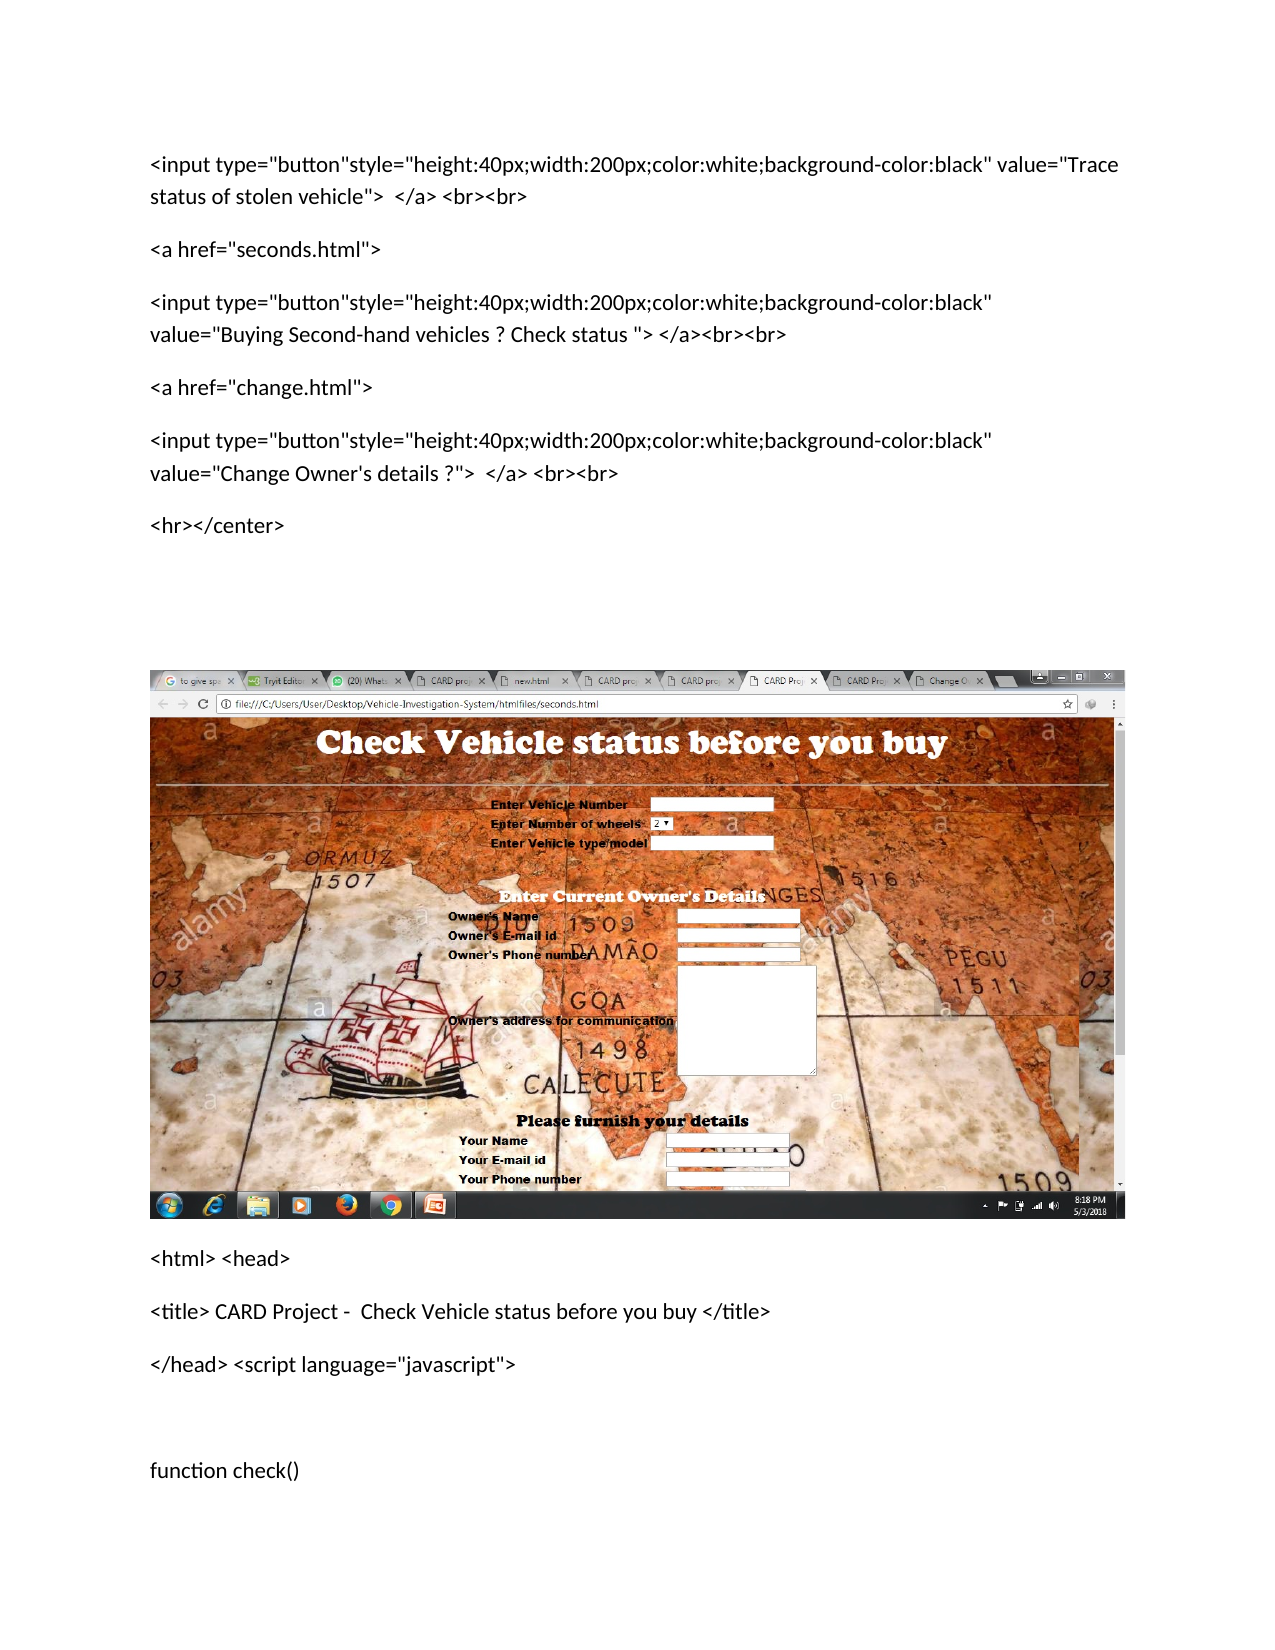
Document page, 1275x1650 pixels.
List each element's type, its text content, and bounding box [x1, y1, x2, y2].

text <hr></center> [150, 512, 1125, 540]
text <input type="button"style="height:40px;width:200px;color:white;background-color:black" value="Change Owner's details ?"> </a> <br><br> [150, 426, 1125, 487]
picture [150, 670, 1125, 1219]
text <html> <head> [150, 1244, 1125, 1272]
text <input type="button"style="height:40px;width:200px;color:white;background-color:black" value="Trace status of stolen vehicle"> </a> <br><br> [150, 150, 1125, 210]
text <a href="seconds.html"> [150, 235, 1125, 263]
text function check() [150, 1456, 1125, 1484]
text <title> CARD Project - Check Vehicle status before you buy </title> [150, 1297, 1125, 1325]
text <input type="button"style="height:40px;width:200px;color:white;background-color:black" value="Buying Second-hand vehicles ? Check status "> </a><br><br> [150, 288, 1125, 348]
text <a href="change.html"> [150, 373, 1125, 401]
text </head> <script language="javascript"> [150, 1350, 1125, 1378]
